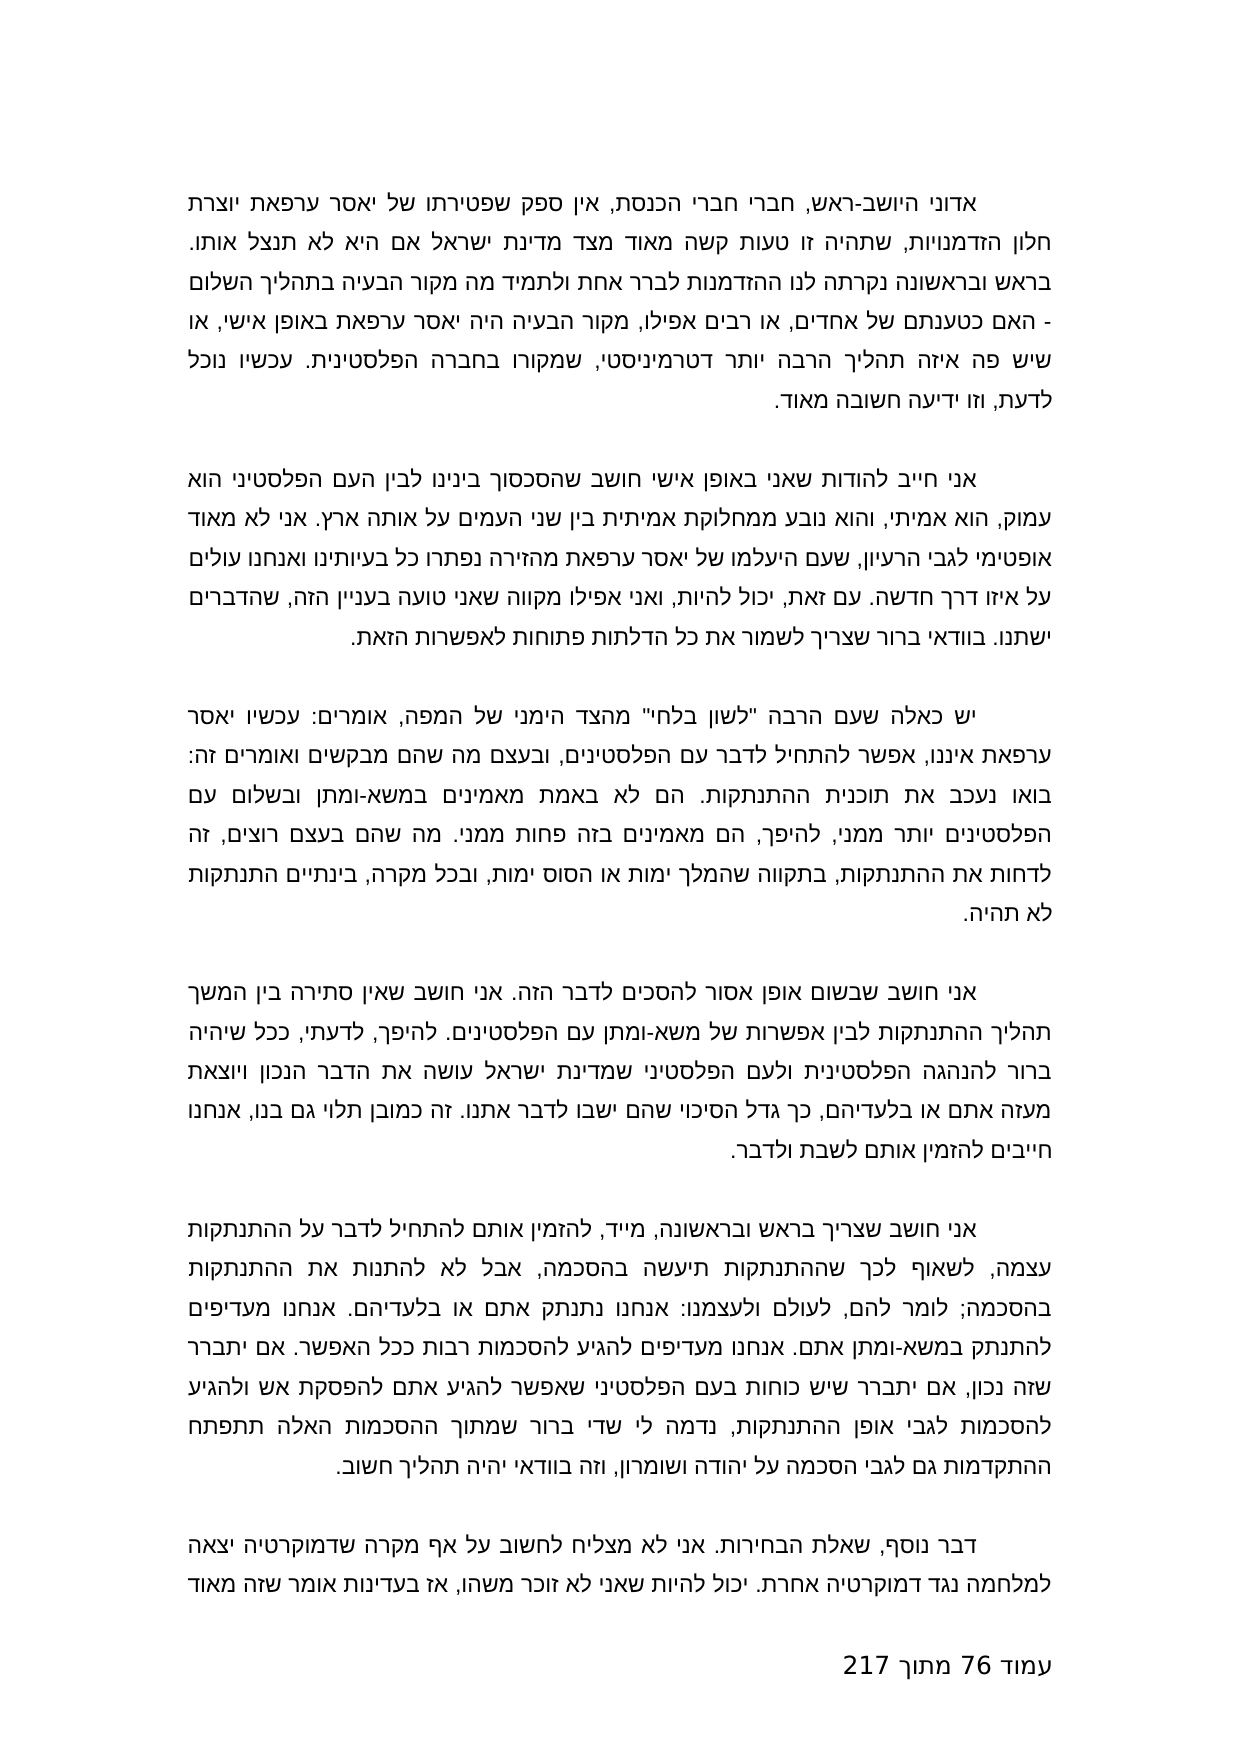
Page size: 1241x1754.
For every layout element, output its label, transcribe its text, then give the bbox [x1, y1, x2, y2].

text יש כאלה שעם הרבה "לשון בלחי" מהצד הימני של המפה, אומרים: עכשיו יאסר ערפאת איננו, אפשר להתחיל לדבר עם הפלסטינים, ובעצם מה שהם מבקשים ואומרים זה: בואו נעכב את תוכנית ההתנתקות. הם לא באמת מאמינים במשא-ומתן ובשלום עם הפלסטינים יותר ממני, להיפך, הם מאמינים בזה פחות ממני. מה שהם בעצם רוצים, זה לדחות את ההתנתקות, בתקווה שהמלך ימות או הסוס ימות, ובכל מקרה, בינתיים התנתקות לא תהיה. [187, 703, 1053, 926]
text אני חושב שצריך בראש ובראשונה, מייד, להזמין אותם להתחיל לדבר על ההתנתקות עצמה, לשאוף לכך שההתנתקות תיעשה בהסכמה, אבל לא להתנות את ההתנתקות בהסכמה; לומר להם, לעולם ולעצמנו: אנחנו נתנתק אתם או בלעדיהם. אנחנו מעדיפים להתנתק במשא-ומתן אתם. אנחנו מעדיפים להגיע להסכמות רבות ככל האפשר. אם יתברר שזה נכון, אם יתברר שיש כוחות בעם הפלסטיני שאפשר להגיע אתם להפסקת אש ולהגיע להסכמות לגבי אופן ההתנתקות, נדמה לי שדי ברור שמתוך ההסכמות האלה תתפתח ההתקדמות גם לגבי הסכמה על יהודה ושומרון, וזה בוודאי יהיה תהליך חשוב. [187, 1216, 1053, 1479]
text אדוני היושב-ראש, חברי חברי הכנסת, אין ספק שפטירתו של יאסר ערפאת יוצרת חלון הזדמנויות, שתהיה זו טעות קשה מאוד מצד מדינת ישראל אם היא לא תנצל אותו. בראש ובראשונה נקרתה לנו ההזדמנות לברר אחת ולתמיד מה מקור הבעיה בתהליך השלום - האם כטענתם של אחדים, או רבים אפילו, מקור הבעיה היה יאסר ערפאת באופן אישי, או שיש פה איזה תהליך הרבה יותר דטרמיניסטי, שמקורו בחברה הפלסטינית. עכשיו נוכל לדעת, וזו ידיעה חשובה מאוד. [187, 189, 1053, 413]
text אני חייב להודות שאני באופן אישי חושב שהסכסוך בינינו לבין העם הפלסטיני הוא עמוק, הוא אמיתי, והוא נובע ממחלוקת אמיתית בין שני העמים על אותה ארץ. אני לא מאוד אופטימי לגבי הרעיון, שעם היעלמו של יאסר ערפאת מהזירה נפתרו כל בעיותינו ואנחנו עולים על איזו דרך חדשה. עם זאת, יכול להיות, ואני אפילו מקווה שאני טועה בעניין הזה, שהדברים ישתנו. בוודאי ברור שצריך לשמור את כל הדלתות פתוחות לאפשרות הזאת. [187, 466, 1053, 650]
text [187, 1532, 1053, 1598]
text אני חושב שבשום אופן אסור להסכים לדבר הזה. אני חושב שאין סתירה בין המשך תהליך ההתנתקות לבין אפשרות של משא-ומתן עם הפלסטינים. להיפך, לדעתי, ככל שיהיה ברור להנהגה הפלסטינית ולעם הפלסטיני שמדינת ישראל עושה את הדבר הנכון ויוצאת מעזה אתם או בלעדיהם, כך גדל הסיכוי שהם ישבו לדבר אתנו. זה כמובן תלוי גם בנו, אנחנו חייבים להזמין אותם לשבת ולדבר. [187, 979, 1053, 1163]
